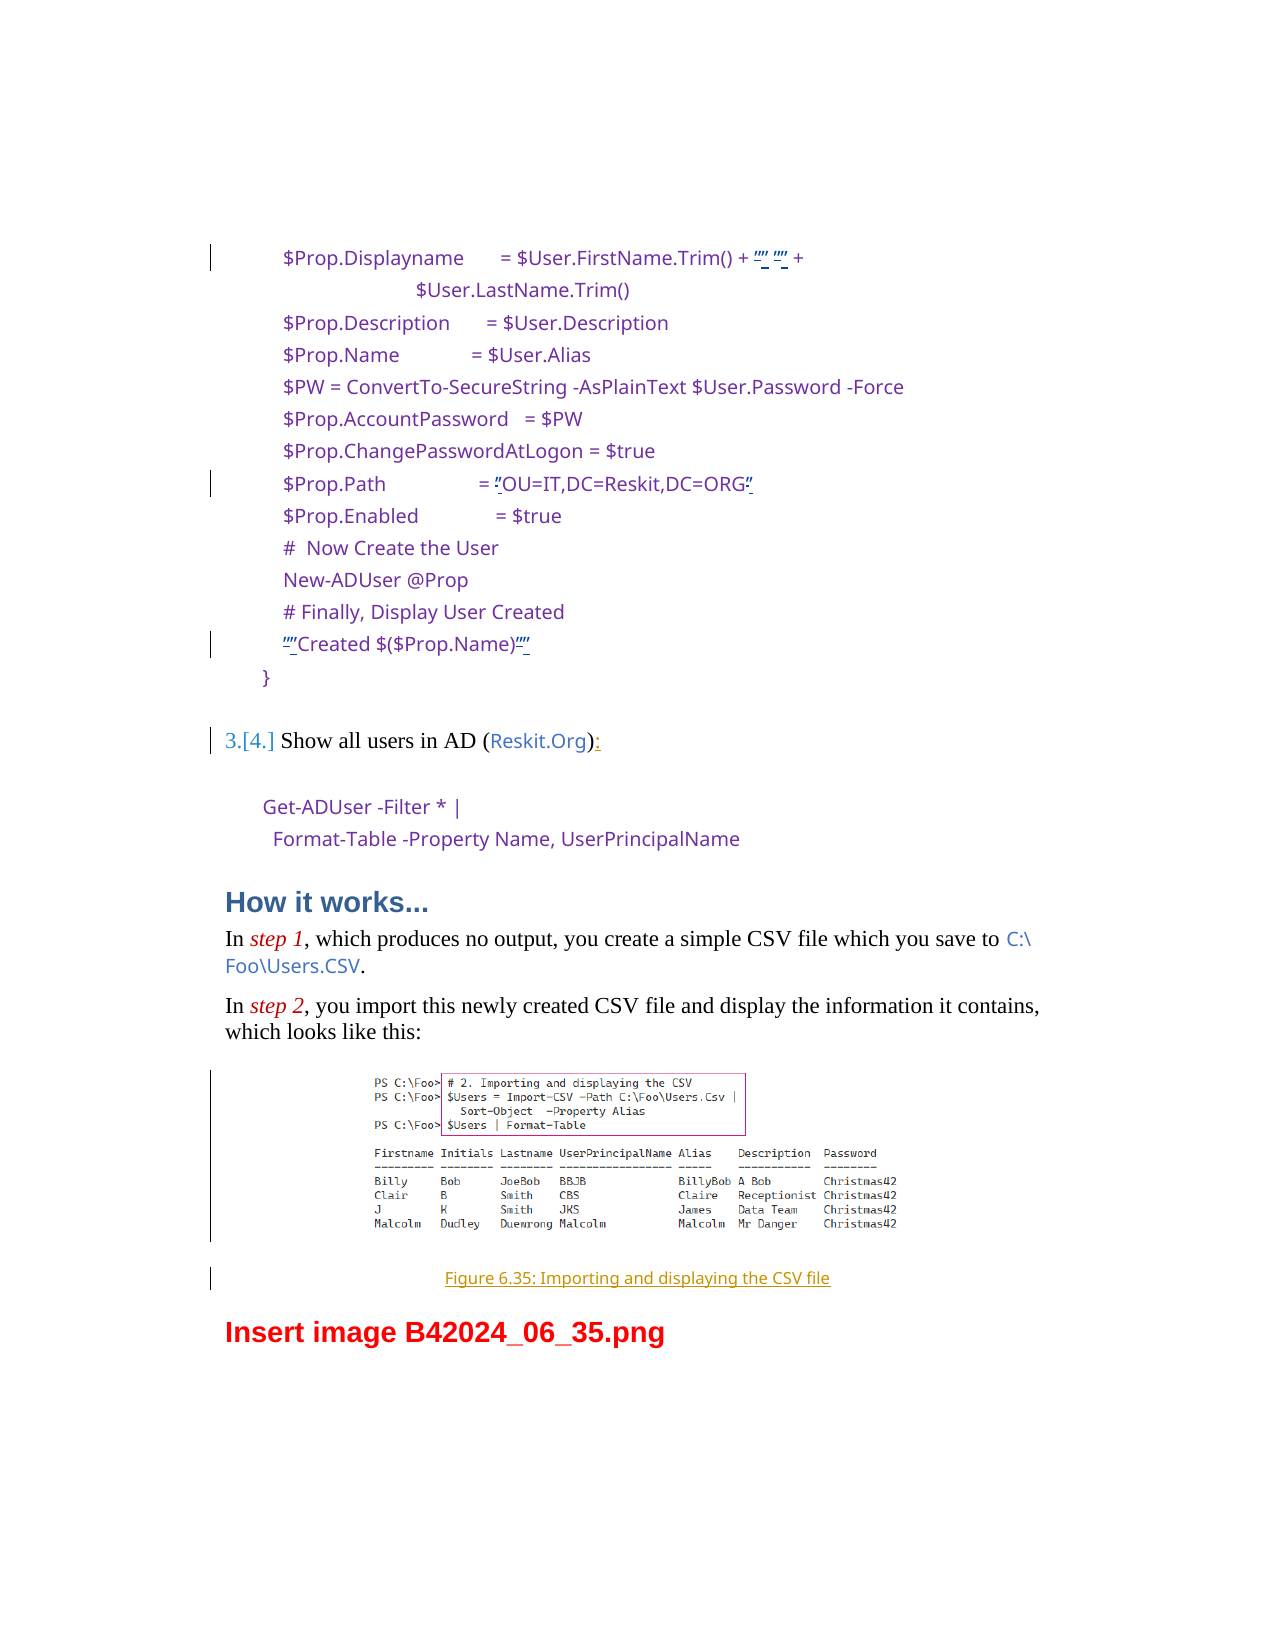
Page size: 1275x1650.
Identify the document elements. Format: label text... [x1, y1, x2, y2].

text $PW = ConvertTo-SecureString -AsPlainText $User.Password -Force [262, 373, 1050, 400]
subtitle How it works... [225, 885, 1050, 919]
text Created $($Prop.Name) [262, 631, 1050, 658]
text $Prop.Enabled = $true [262, 502, 1050, 529]
text In step 1, which produces no output, you create a simple CSV file which you save to C:\Foo\Users.CSV. [225, 925, 1050, 979]
list Insert image B42024_06_35.png [225, 1315, 1050, 1348]
text $Prop.Description = $User.Description [262, 309, 1050, 336]
text $Prop.Path = OU=IT,DC=Reskit,DC=ORG [262, 470, 1050, 497]
text Get-ADUser -Filter * | [262, 793, 1050, 820]
text $Prop.ChangePasswordAtLogon = $true [262, 438, 1050, 464]
text New-ADUser @Prop [262, 566, 1050, 593]
text Show all users in AD (Reskit.Org) [225, 727, 1050, 754]
text In step 2, you import this newly created CSV file and display the information it contains, which looks like this: [225, 992, 1050, 1045]
text } [262, 663, 1050, 690]
text # Finally, Display User Created [262, 598, 1050, 626]
text # Now Create the User [262, 534, 1050, 561]
text $Prop.Name = $User.Alias [262, 341, 1050, 368]
picture [360, 1069, 915, 1242]
text $Prop.Displayname = $User.FirstName.Trim() + + [262, 244, 1050, 271]
text $User.LastName.Trim() [262, 277, 1050, 304]
text Format-Table -Property Name, UserPrincipalName [262, 825, 1050, 852]
text $Prop.AccountPassword = $PW [262, 405, 1050, 432]
